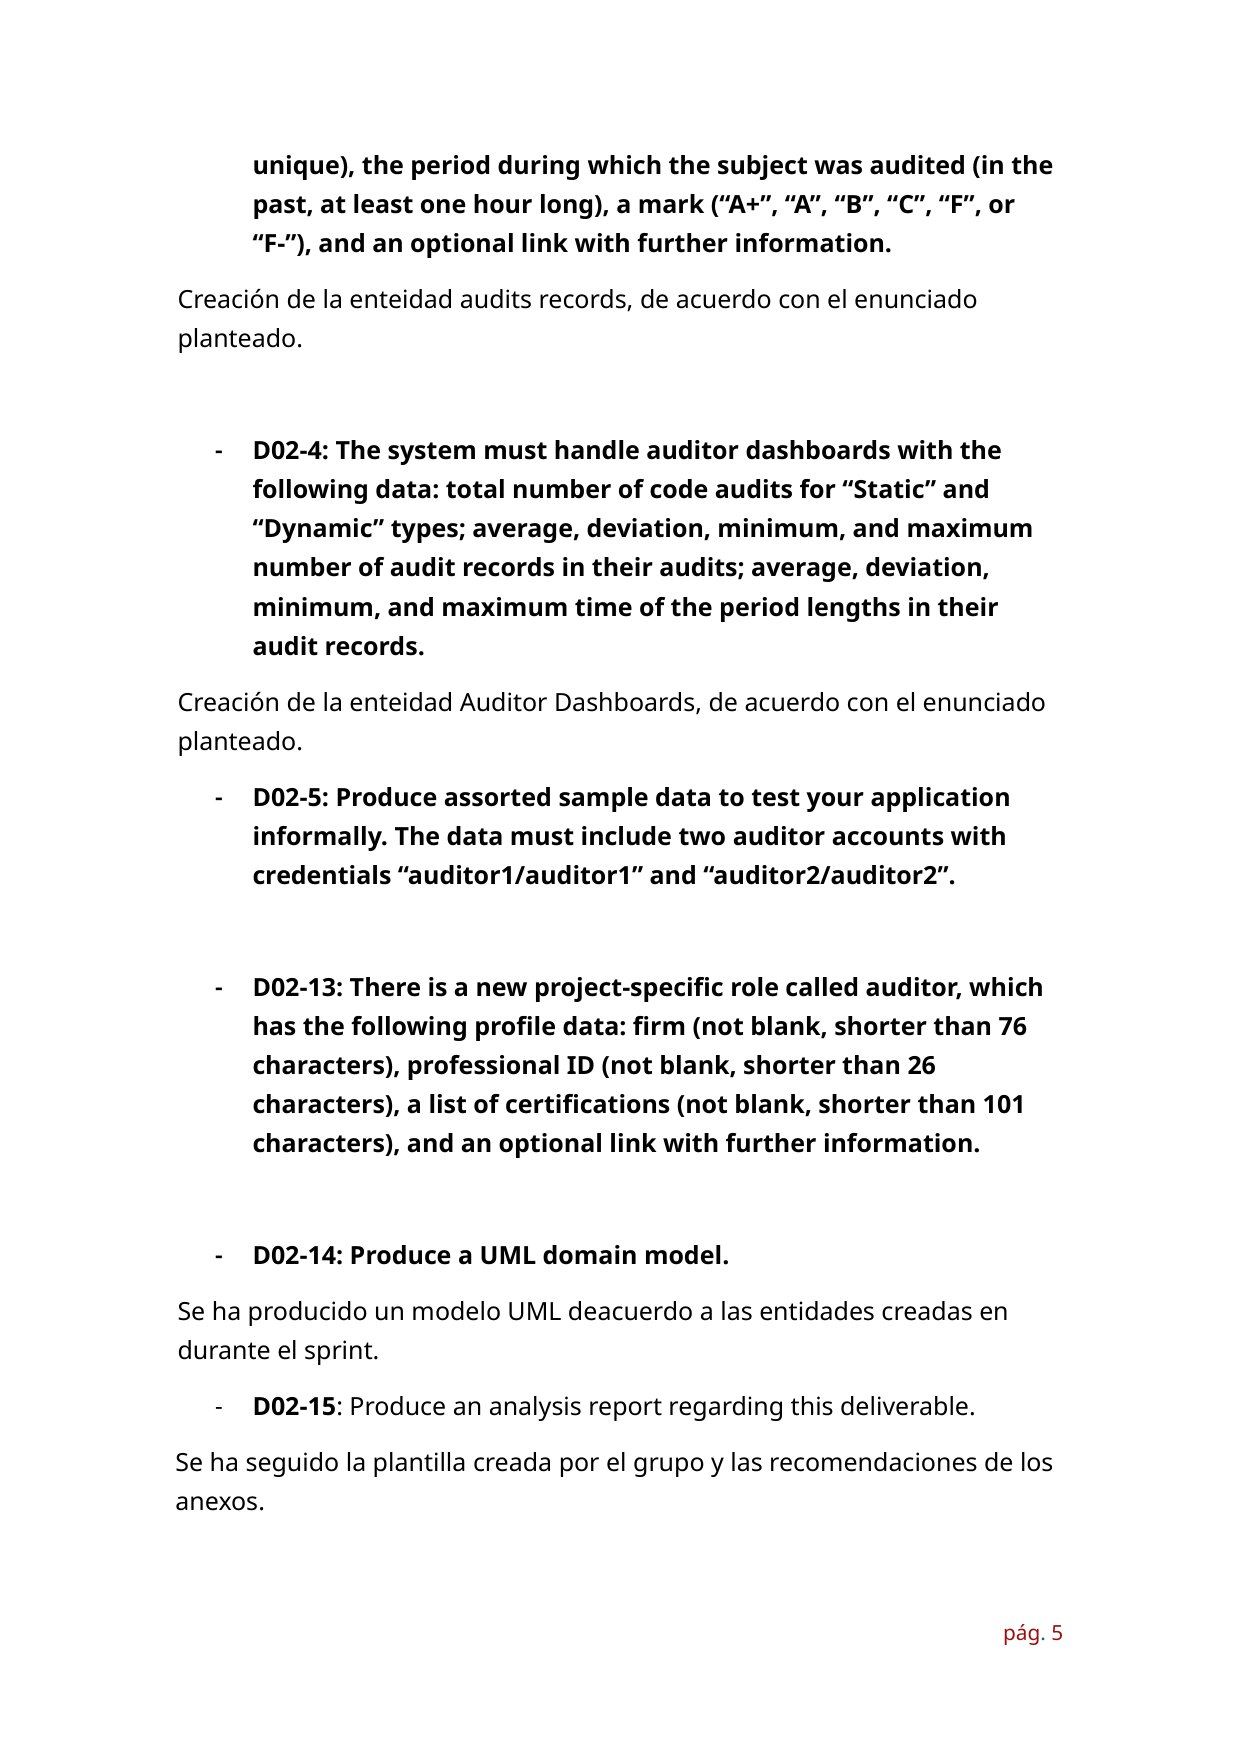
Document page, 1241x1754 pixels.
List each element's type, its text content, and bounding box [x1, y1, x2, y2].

text Creación de la enteidad audits records, de acuerdo con el enunciado planteado. [177, 282, 1063, 355]
list D02-4: The system must handle auditor dashboards with the following data: total number of code audits for “Static” and “Dynamic” types; average, deviation, minimum, and maximum number of audit records in their audits; average, deviation, minimum, and maximum time of the period lengths in their audit records. [215, 433, 1063, 662]
text Se ha producido un modelo UML deacuerdo a las entidades creadas en durante el sprint. [177, 1293, 1063, 1367]
list D02-13: There is a new project-specific role called auditor, which has the following profile data: firm (not blank, shorter than 76 characters), professional ID (not blank, shorter than 26 characters), a list of certifications (not blank, shorter than 101 characters), and an optional link with further information. [215, 969, 1063, 1160]
list D02-15: Produce an analysis report regarding this deliverable. [215, 1388, 1063, 1422]
list D02-5: Produce assorted sample data to test your application informally. The data must include two auditor accounts with credentials “auditor1/auditor1” and “auditor2/auditor2”. [215, 779, 1063, 892]
text Creación de la enteidad Auditor Dashboards, de acuerdo con el enunciado planteado. [177, 684, 1063, 757]
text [175, 1444, 1065, 1517]
list D02-14: Produce a UML domain model. [215, 1238, 1063, 1272]
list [215, 148, 1063, 260]
